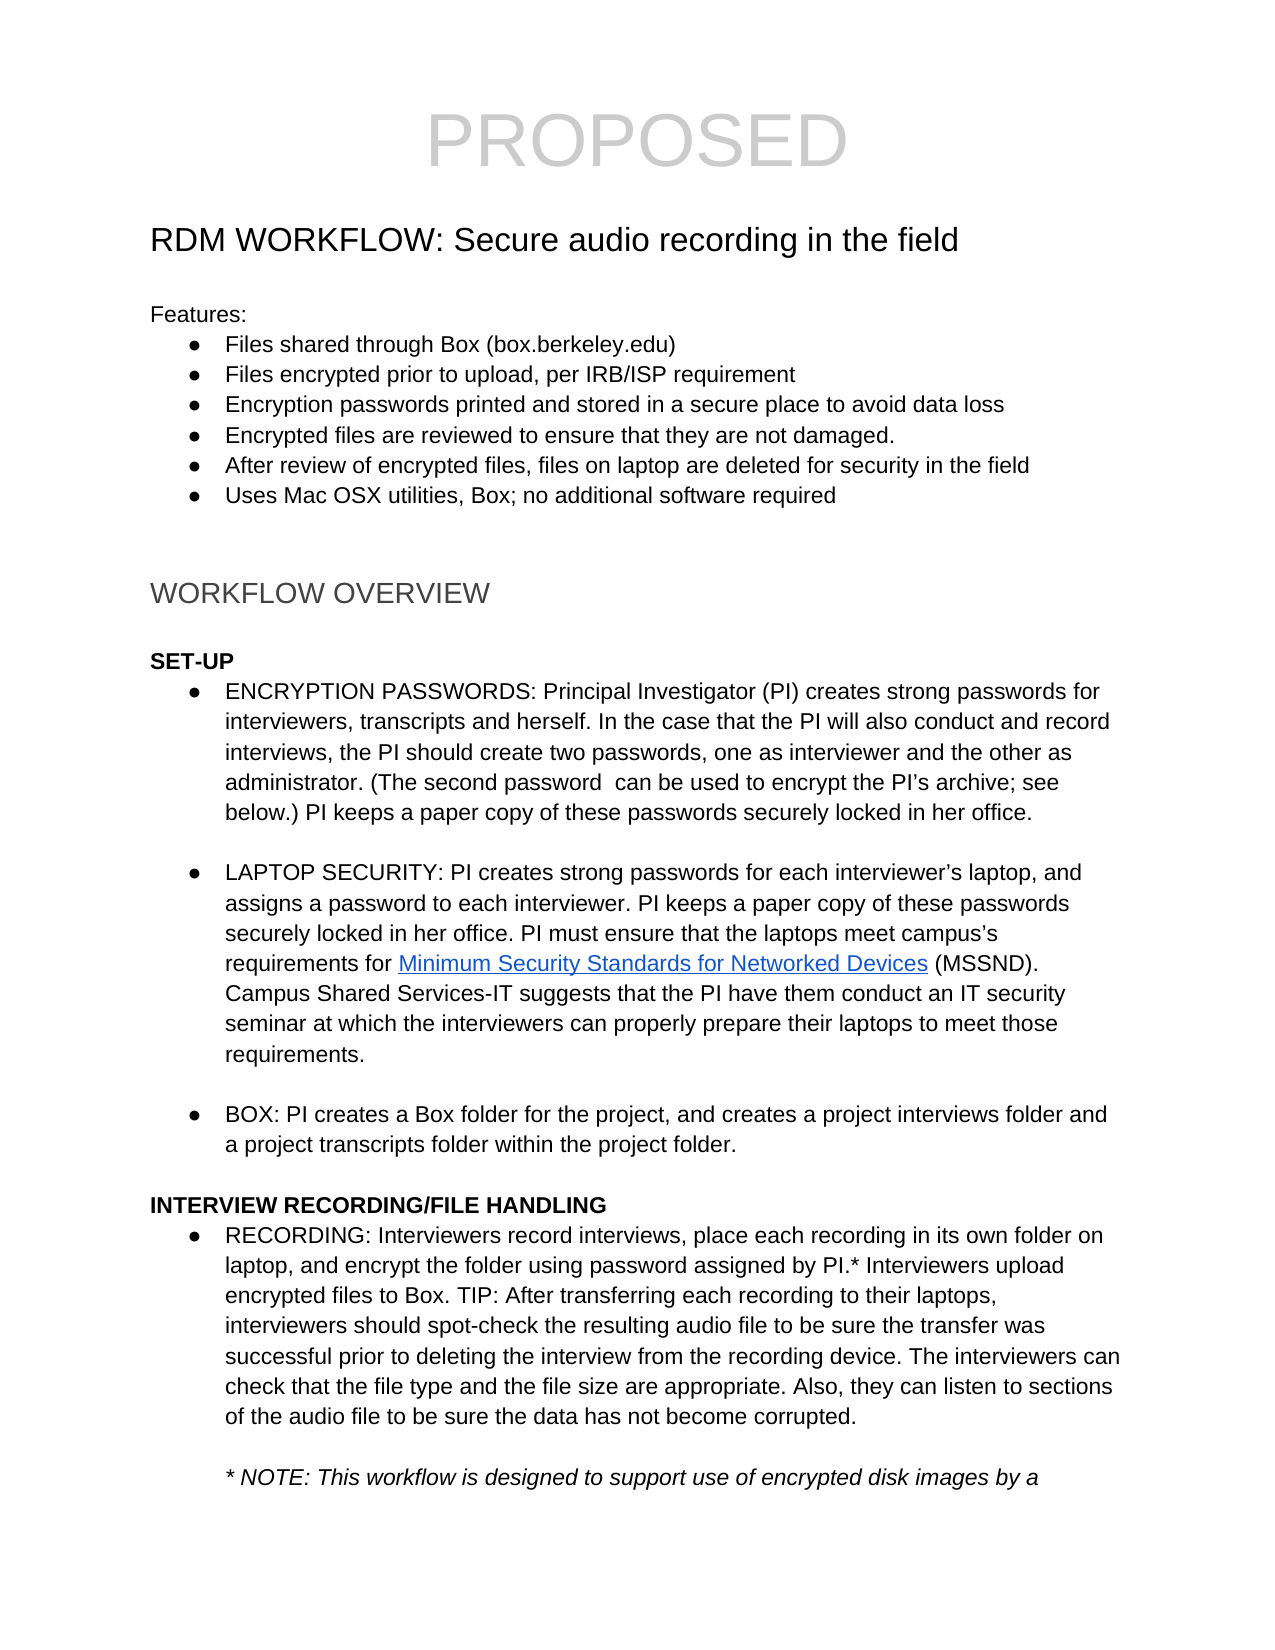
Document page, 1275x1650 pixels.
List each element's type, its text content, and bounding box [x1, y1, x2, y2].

text Features: [150, 301, 1125, 327]
list Encryption passwords printed and stored in a secure place to avoid data loss [187, 391, 1125, 418]
list LAPTOP SECURITY: PI creates strong passwords for each interviewer’s laptop, and assigns a password to each interviewer. PI keeps a paper copy of these passwords securely locked in her office. PI must ensure that the laptops meet campus’s requirements for Minimum Security Standards for Networked Devices (MSSND). Campus Shared Services-IT suggests that the PI have them conduct an IT security seminar at which the interviewers can properly prepare their laptops to meet those requirements. [187, 859, 1125, 1097]
list ENCRYPTION PASSWORDS: Principal Investigator (PI) creates strong passwords for interviewers, transcripts and herself. In the case that the PI will also conduct and record interviews, the PI should create two passwords, one as interviewer and the other as administrator. (The second password can be used to encrypt the PI’s archive; see below.) PI keeps a paper copy of these passwords securely locked in her office. [187, 678, 1125, 855]
list BOX: PI creates a Box folder for the project, and creates a project interviews folder and a project transcripts folder within the project folder. [187, 1101, 1125, 1157]
list Uses Mac OSX utilities, Box; no additional software required [187, 482, 1125, 508]
list Files encrypted prior to upload, per IRB/ISP requirement [187, 361, 1125, 387]
subtitle WORKFLOW OVERVIEW [150, 576, 1125, 609]
list Encrypted files are reviewed to ensure that they are not damaged. [187, 422, 1125, 448]
text SET-UP [150, 648, 1125, 674]
subtitle RDM WORKFLOW: Secure audio recording in the field [150, 219, 1125, 258]
list After review of encrypted files, files on laptop are deleted for security in the field [187, 452, 1125, 478]
text INTERVIEW RECORDING/FILE HANDLING [150, 1192, 1125, 1218]
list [187, 1222, 1125, 1490]
list Files shared through Box (box.berkeley.edu) [187, 331, 1125, 357]
